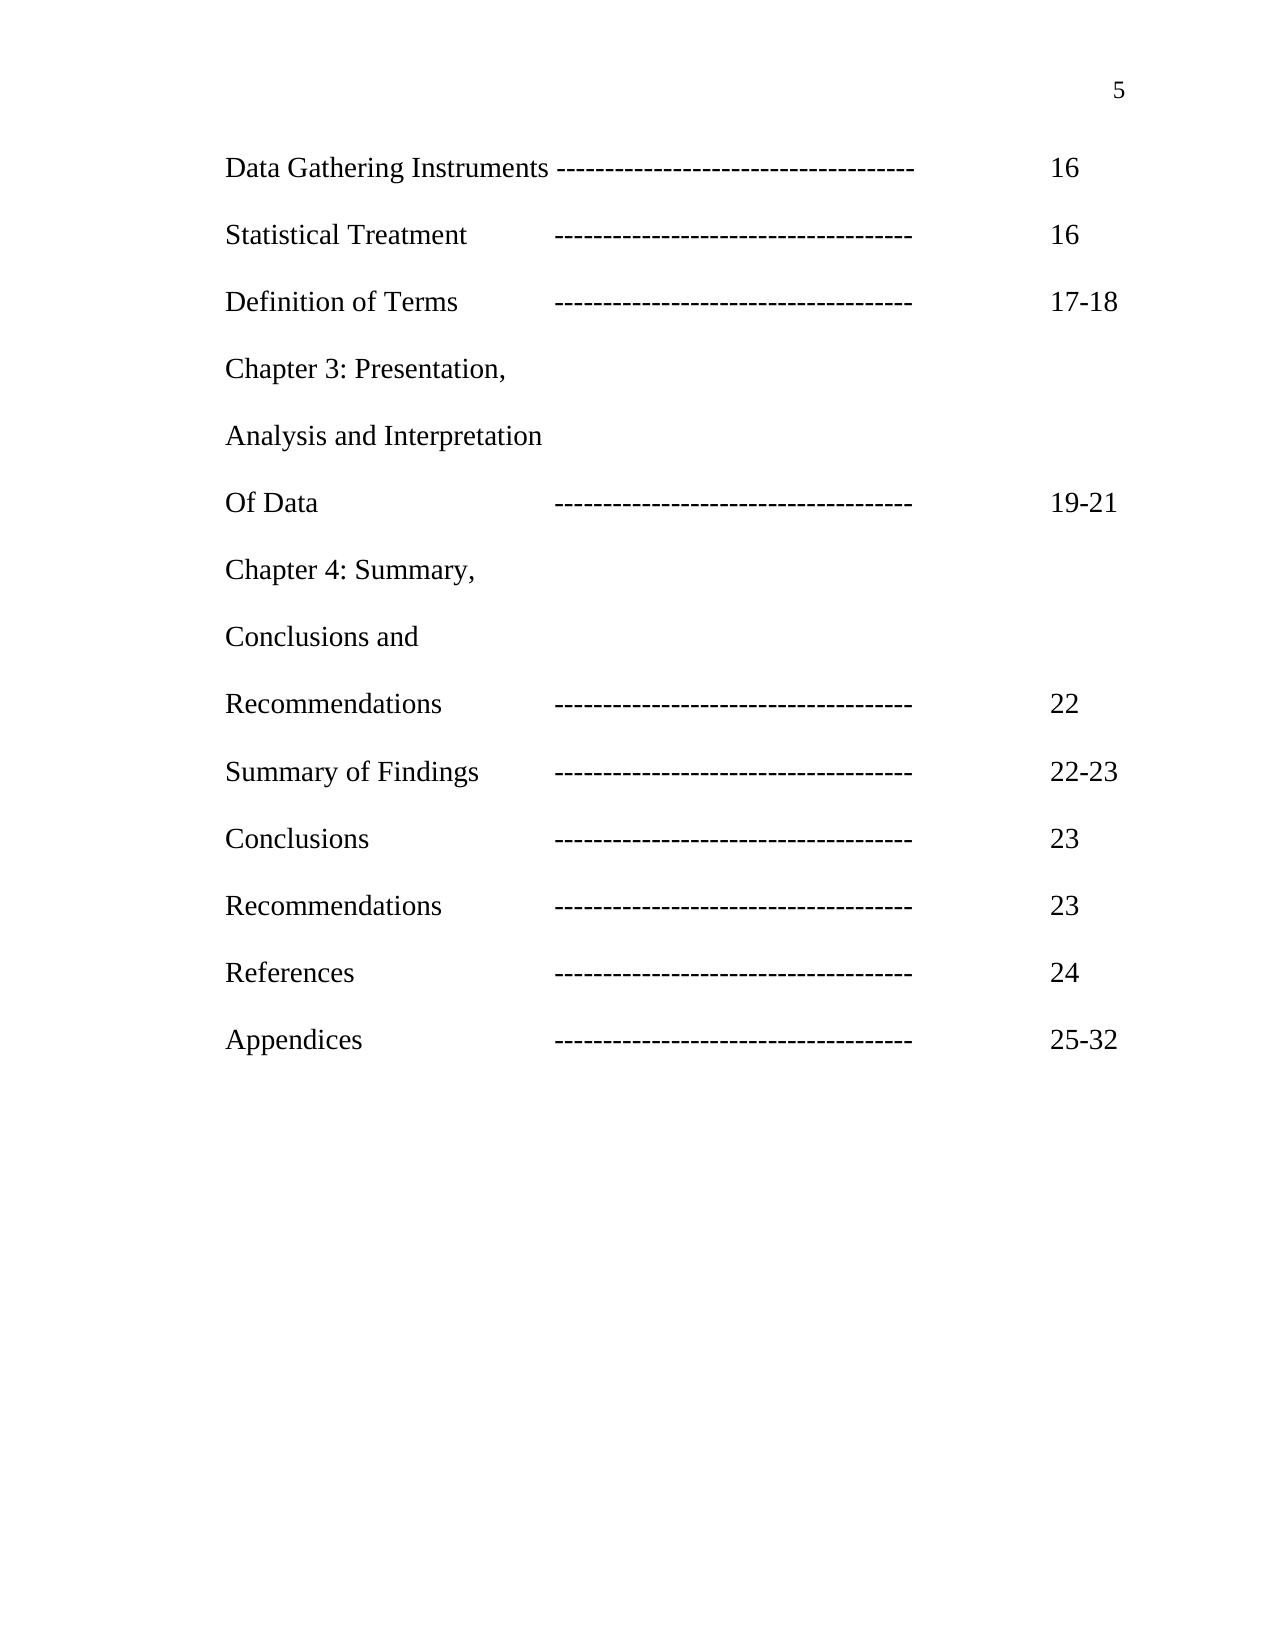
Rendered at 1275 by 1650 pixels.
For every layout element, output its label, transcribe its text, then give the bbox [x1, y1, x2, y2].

text Conclusions ------------------------------------- 23 [225, 821, 1125, 854]
text Of Data ------------------------------------- 19-21 [225, 485, 1125, 519]
text Statistical Treatment ------------------------------------- 16 [225, 217, 1125, 251]
text Data Gathering Instruments ------------------------------------- 16 [225, 150, 1125, 183]
text Recommendations ------------------------------------- 23 [225, 888, 1125, 921]
text Chapter 3: Presentation, [225, 351, 1125, 385]
text Appendices ------------------------------------- 25-32 [225, 1022, 1125, 1056]
text Recommendations ------------------------------------- 22 [225, 687, 1125, 720]
text Chapter 4: Summary, [225, 552, 1125, 586]
text Summary of Findings ------------------------------------- 22-23 [225, 754, 1125, 787]
text References ------------------------------------- 24 [225, 955, 1125, 988]
text Definition of Terms ------------------------------------- 17-18 [225, 284, 1125, 318]
text Conclusions and [225, 619, 1125, 653]
text Analysis and Interpretation [225, 418, 1125, 452]
